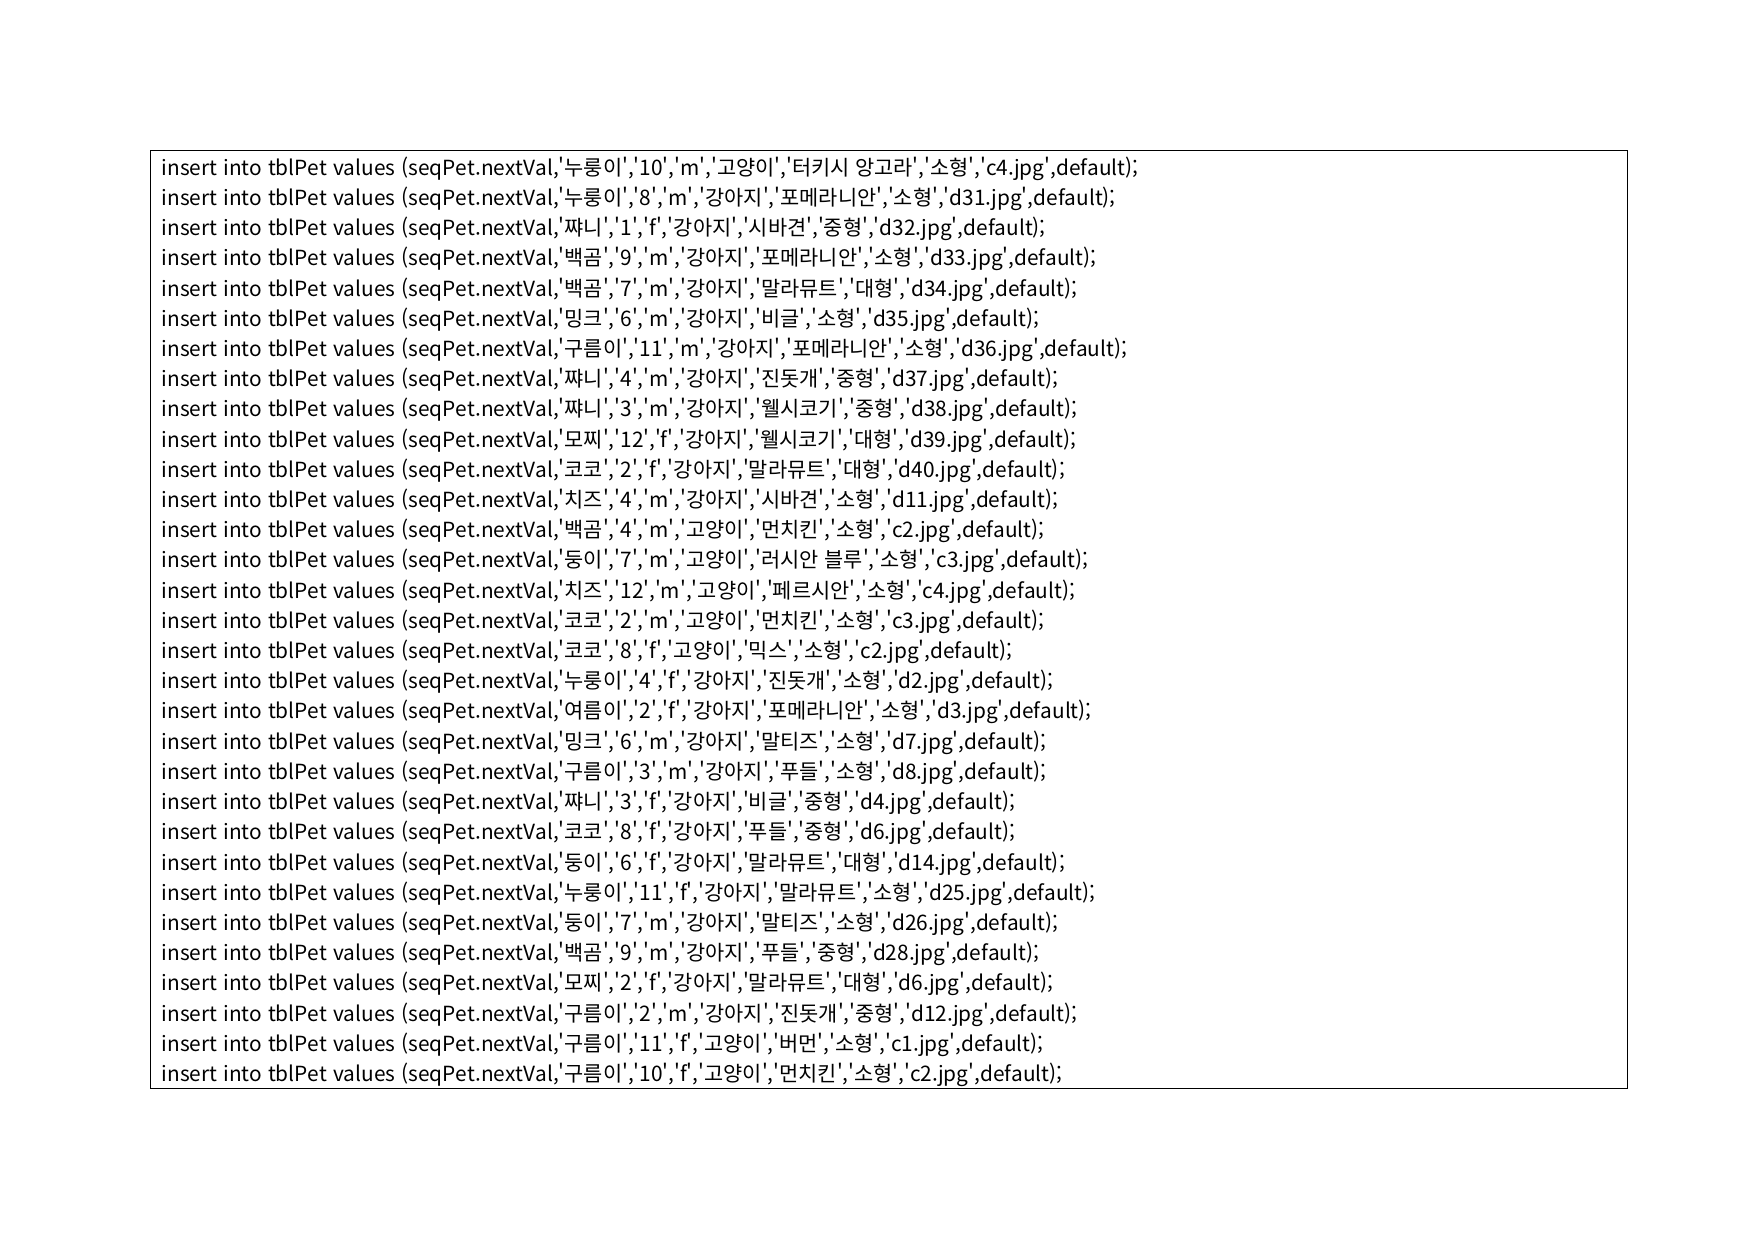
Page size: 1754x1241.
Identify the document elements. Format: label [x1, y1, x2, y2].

table_cell [151, 151, 1627, 1087]
